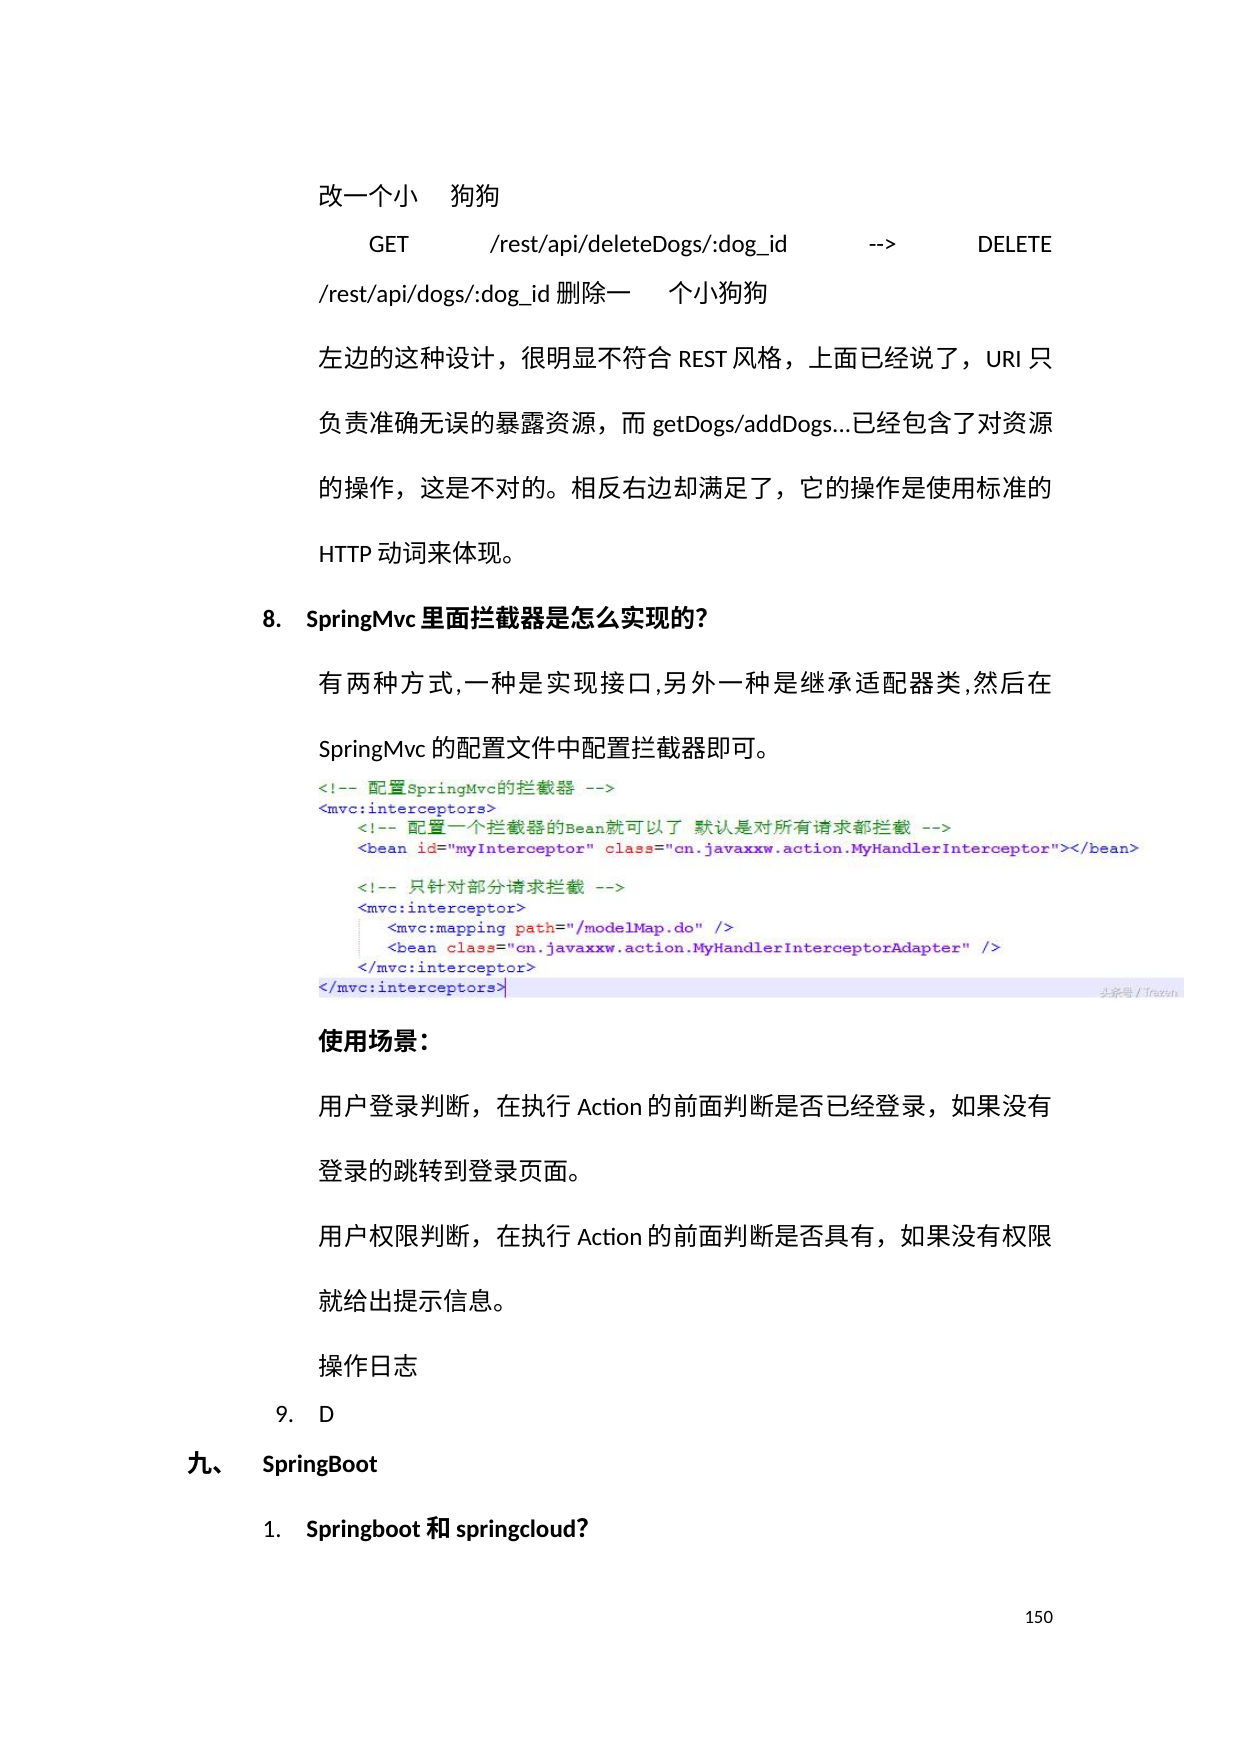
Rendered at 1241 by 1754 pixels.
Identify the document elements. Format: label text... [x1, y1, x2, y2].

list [319, 162, 1053, 227]
list SpringBoot [187, 1429, 1053, 1494]
list 操作日志 [319, 1332, 1053, 1397]
list GET /rest/api/deleteDogs/:dog_id --> DELETE /rest/api/dogs/:dog_id 删除一 个小狗狗 [319, 227, 1053, 324]
list SpringMvc里面拦截器是怎么实现的？ [262, 584, 1053, 649]
list 用户登录判断，在执行Action的前面判断是否已经登录，如果没有登录的跳转到登录页面。 [319, 1072, 1053, 1202]
list 有两种方式,一种是实现接口,另外一种是继承适配器类,然后在SpringMvc的配置文件中配置拦截器即可。 [319, 649, 1053, 779]
list 用户权限判断，在执行Action的前面判断是否具有，如果没有权限就给出提示信息。 [319, 1202, 1053, 1332]
picture [318, 779, 1184, 1002]
list 使用场景： [319, 1007, 1053, 1072]
list 左边的这种设计，很明显不符合REST风格，上面已经说了，URI 只负责准确无误的暴露资源，而 getDogs/addDogs...已经包含了对资源的操作，这是不对的。相反右边却满足了，它的操作是使用标准的HTTP动词来体现。 [319, 324, 1053, 584]
list D [275, 1397, 1053, 1429]
list Springboot和springcloud？ [262, 1494, 1053, 1559]
